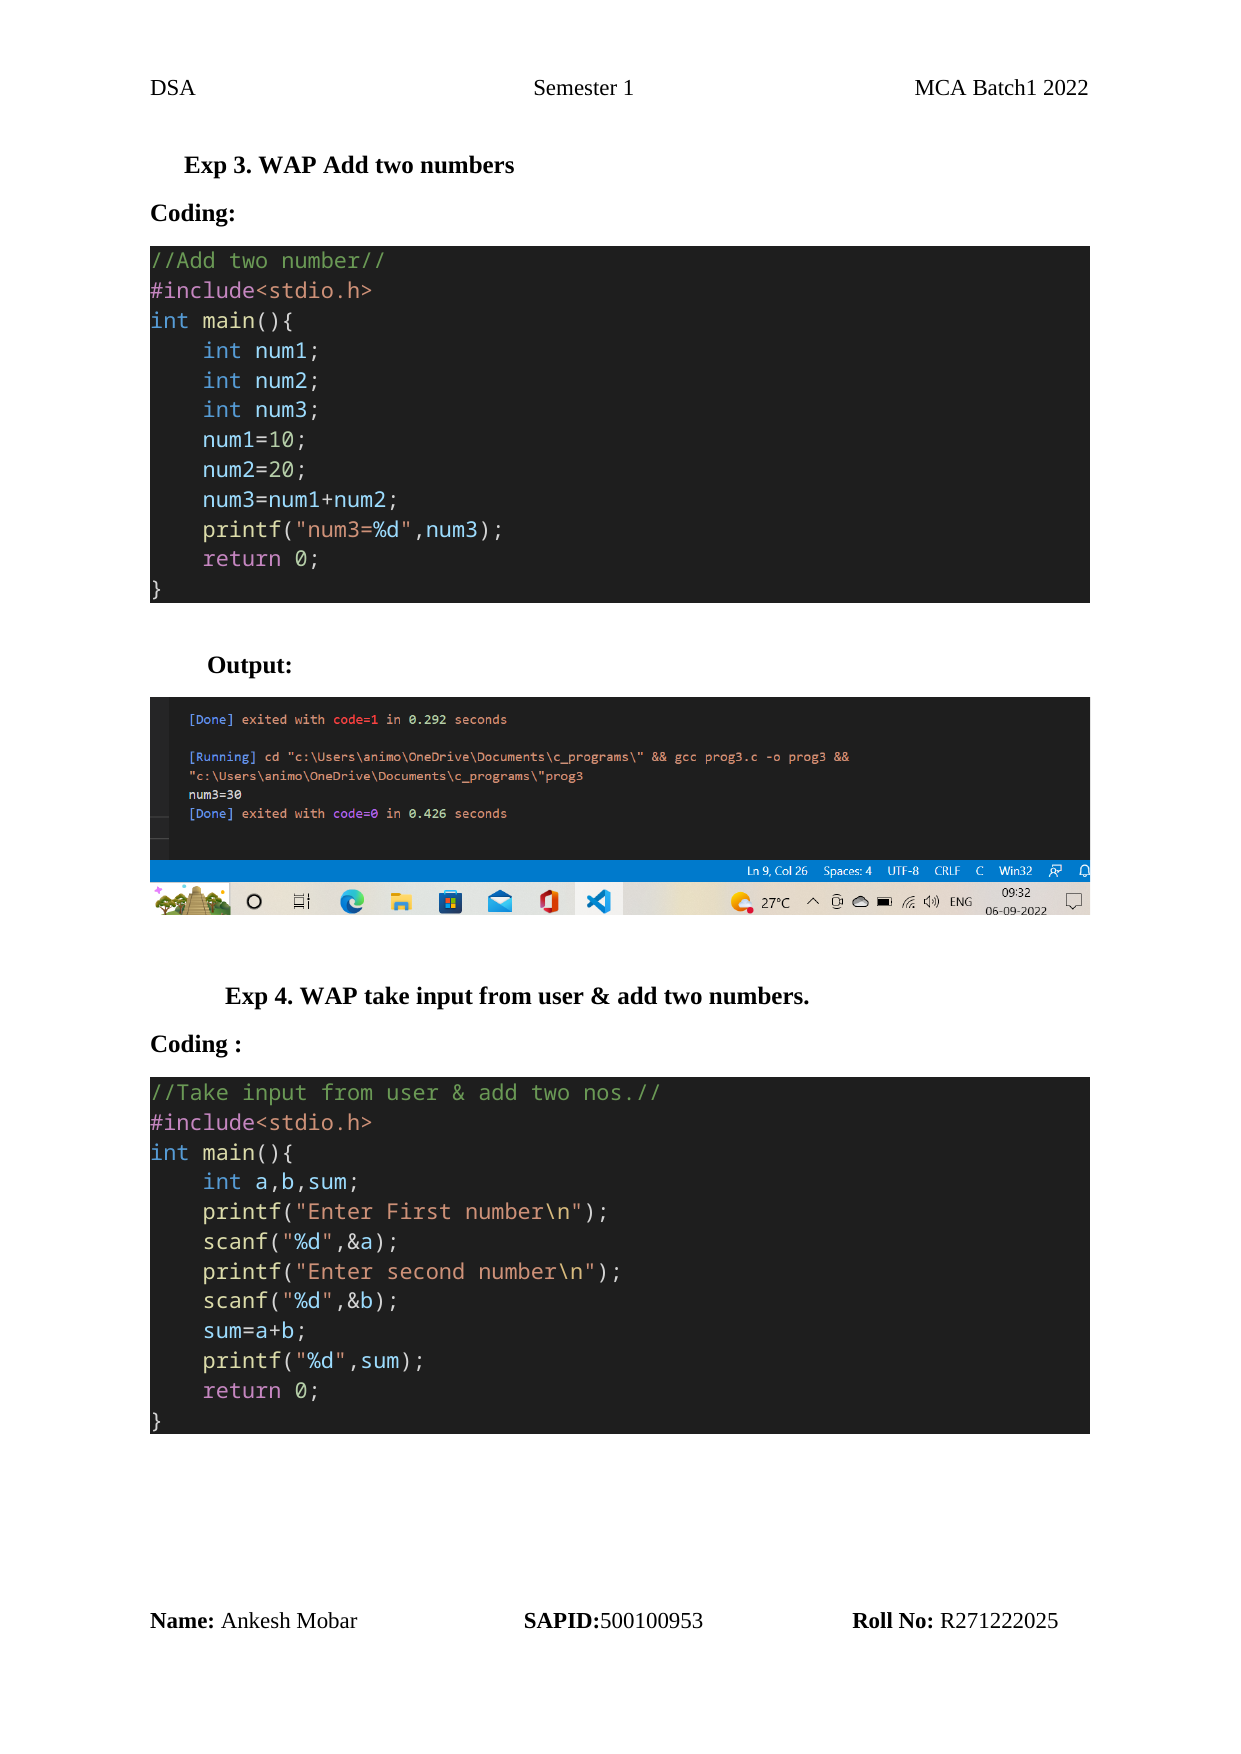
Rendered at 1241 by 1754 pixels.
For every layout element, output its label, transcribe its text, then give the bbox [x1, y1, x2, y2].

text int main(){ [150, 305, 1090, 335]
text int num2; [150, 365, 1090, 394]
text int num1; [150, 335, 1090, 365]
text //Add two number// [150, 246, 1090, 275]
text sum=a+b; [150, 1315, 1090, 1345]
text #include<stdio.h> [150, 275, 1090, 305]
text int num3; [150, 394, 1090, 424]
text Coding: [150, 198, 1090, 227]
text Coding : [150, 1029, 1090, 1058]
text return 0; [150, 1375, 1090, 1404]
text Output: [150, 650, 1090, 679]
text scanf("%d",&b); [150, 1285, 1090, 1315]
text printf("num3=%d",num3); [150, 514, 1090, 543]
text num2=20; [150, 454, 1090, 484]
text Exp 3. WAP Add two numbers [150, 150, 1090, 179]
text int main(){ [150, 1136, 1090, 1166]
text printf("%d",sum); [150, 1345, 1090, 1375]
text printf("Enter second number\n"); [150, 1256, 1090, 1285]
text return 0; [150, 543, 1090, 573]
text } [150, 1404, 1090, 1434]
text num1=10; [150, 424, 1090, 454]
text //Take input from user & add two nos.// [150, 1077, 1090, 1107]
text #include<stdio.h> [150, 1107, 1090, 1136]
text num3=num1+num2; [150, 484, 1090, 514]
text scanf("%d",&a); [150, 1226, 1090, 1256]
text } [150, 573, 1090, 603]
text printf("Enter First number\n"); [150, 1196, 1090, 1226]
text int a,b,sum; [150, 1166, 1090, 1196]
list Exp 4. WAP take input from user & add two numbers. [225, 981, 1090, 1010]
picture [150, 697, 1091, 915]
